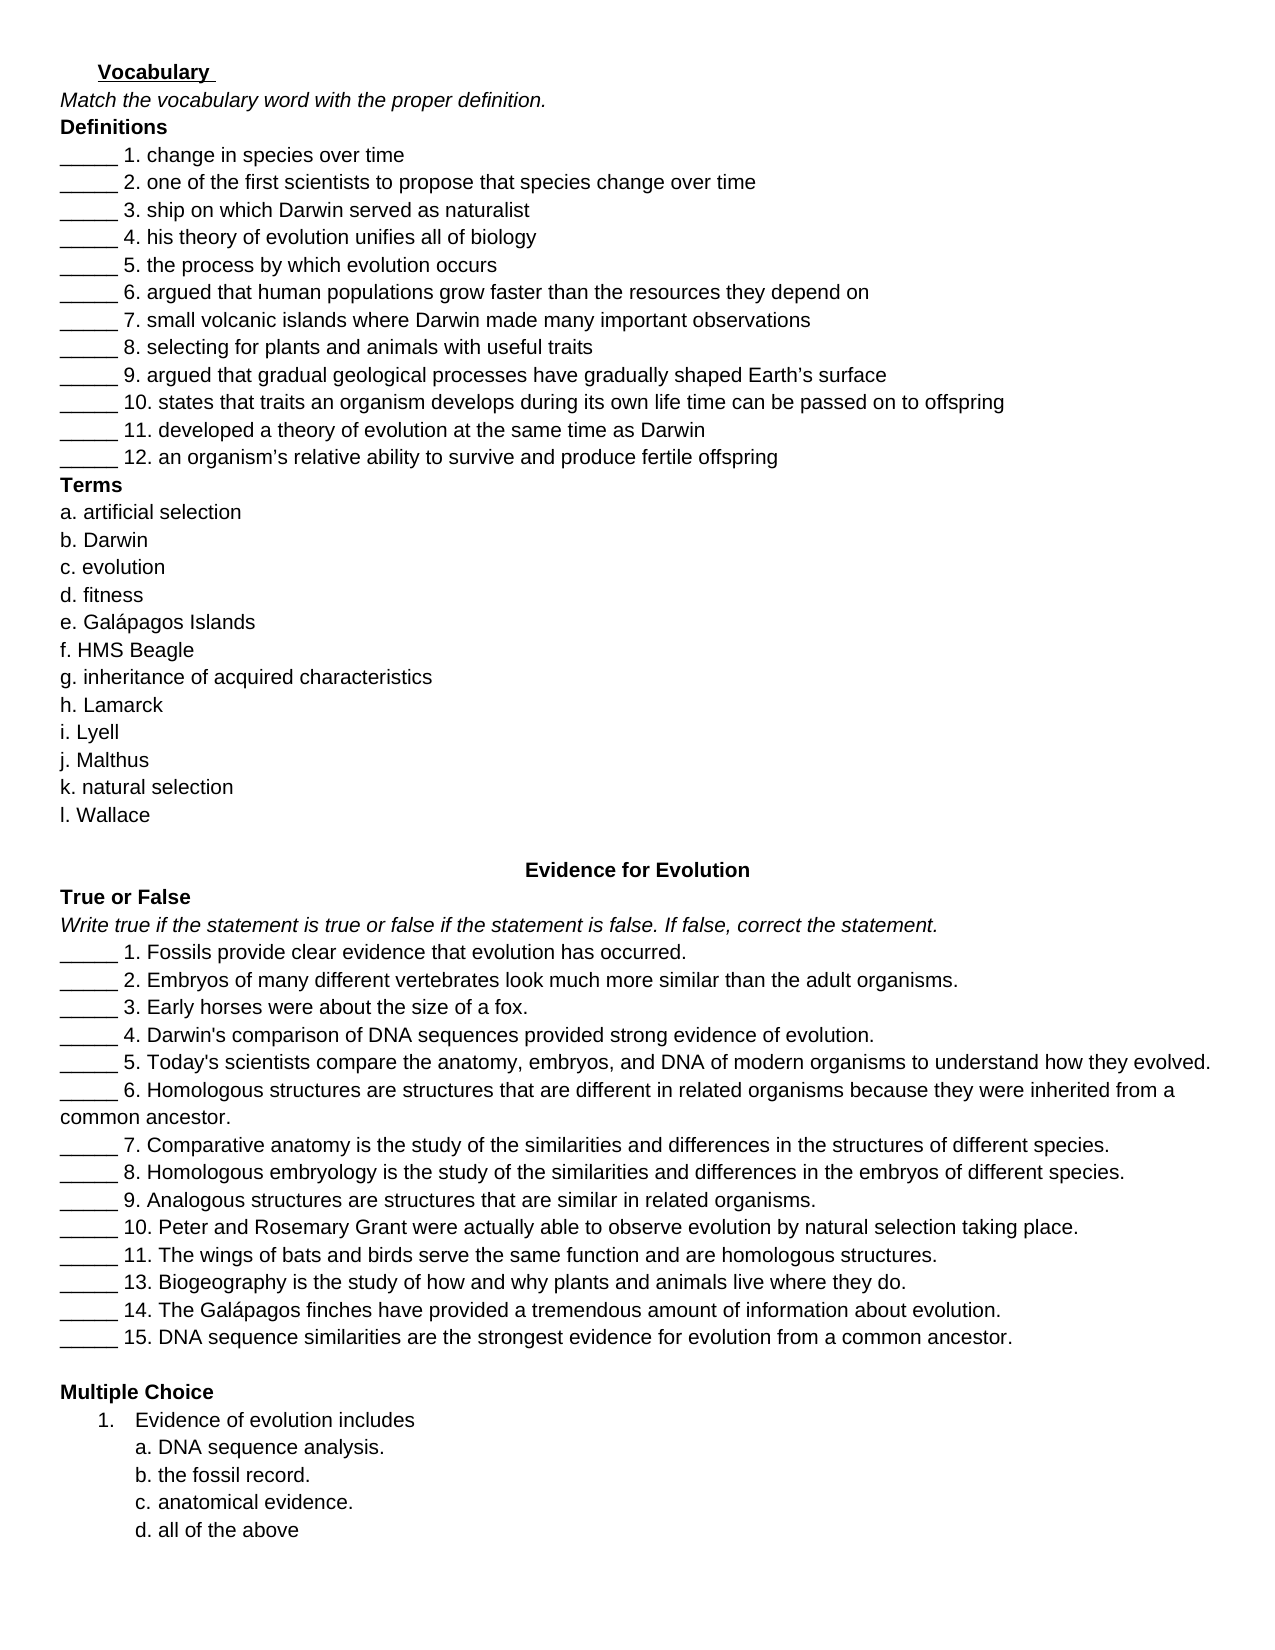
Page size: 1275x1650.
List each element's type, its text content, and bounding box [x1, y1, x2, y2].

text _____ 10. Peter and Rosemary Grant were actually able to observe evolution by natural selection taking place. [60, 1215, 1215, 1239]
text _____ 5. Today's scientists compare the anatomy, embryos, and DNA of modern organisms to understand how they evolved. [60, 1050, 1215, 1074]
list DNA sequence analysis. [60, 1435, 1215, 1459]
list the fossil record. [60, 1462, 1215, 1486]
text l. Wallace [60, 802, 1215, 826]
text _____ 3. Early horses were about the size of a fox. [60, 995, 1215, 1019]
text j. Malthus [60, 747, 1215, 771]
text _____ 6. Homologous structures are structures that are different in related organisms because they were inherited from a common ancestor. [60, 1077, 1215, 1129]
list Evidence of evolution includes [97, 1407, 1215, 1431]
text _____ 13. Biogeography is the study of how and why plants and animals live where they do. [60, 1270, 1215, 1294]
text _____ 10. states that traits an organism develops during its own life time can be passed on to offspring [60, 390, 1215, 414]
text Vocabulary [97, 60, 1215, 84]
text Multiple Choice [60, 1380, 1215, 1404]
text _____ 11. The wings of bats and birds serve the same function and are homologous structures. [60, 1242, 1215, 1266]
text _____ 5. the process by which evolution occurs [60, 252, 1215, 276]
text k. natural selection [60, 775, 1215, 799]
text _____ 15. DNA sequence similarities are the strongest evidence for evolution from a common ancestor. [60, 1325, 1215, 1349]
text Terms [60, 472, 1215, 496]
text True or False [60, 885, 1215, 909]
text e. Galápagos Islands [60, 610, 1215, 634]
text h. Lamarck [60, 692, 1215, 716]
text d. fitness [60, 582, 1215, 606]
text a. artificial selection [60, 500, 1215, 524]
text _____ 4. Darwin's comparison of DNA sequences provided strong evidence of evolution. [60, 1022, 1215, 1046]
text _____ 14. The Galápagos finches have provided a tremendous amount of information about evolution. [60, 1297, 1215, 1321]
text _____ 2. Embryos of many different vertebrates look much more similar than the adult organisms. [60, 967, 1215, 991]
text _____ 2. one of the first scientists to propose that species change over time [60, 170, 1215, 194]
text _____ 7. Comparative anatomy is the study of the similarities and differences in the structures of different species. [60, 1132, 1215, 1156]
text Write true if the statement is true or false if the statement is false. If false, correct the statement. [60, 912, 1215, 936]
text g. inheritance of acquired characteristics [60, 665, 1215, 689]
text _____ 12. an organism’s relative ability to survive and produce fertile offspring [60, 445, 1215, 469]
text _____ 8. Homologous embryology is the study of the similarities and differences in the embryos of different species. [60, 1160, 1215, 1184]
text Match the vocabulary word with the proper definition. [60, 87, 1215, 111]
list anatomical evidence. [60, 1490, 1215, 1514]
text _____ 9. Analogous structures are structures that are similar in related organisms. [60, 1187, 1215, 1211]
text Evidence for Evolution [60, 857, 1215, 881]
text Definitions [60, 115, 1215, 139]
list all of the above [60, 1517, 1215, 1541]
text _____ 8. selecting for plants and animals with useful traits [60, 335, 1215, 359]
text i. Lyell [60, 720, 1215, 744]
text _____ 1. Fossils provide clear evidence that evolution has occurred. [60, 940, 1215, 964]
text _____ 4. his theory of evolution unifies all of biology [60, 225, 1215, 249]
text c. evolution [60, 555, 1215, 579]
text b. Darwin [60, 527, 1215, 551]
text _____ 3. ship on which Darwin served as naturalist [60, 197, 1215, 221]
text _____ 6. argued that human populations grow faster than the resources they depend on [60, 280, 1215, 304]
text _____ 9. argued that gradual geological processes have gradually shaped Earth’s surface [60, 362, 1215, 386]
text _____ 1. change in species over time [60, 142, 1215, 166]
text _____ 11. developed a theory of evolution at the same time as Darwin [60, 417, 1215, 441]
text _____ 7. small volcanic islands where Darwin made many important observations [60, 307, 1215, 331]
text f. HMS Beagle [60, 637, 1215, 661]
